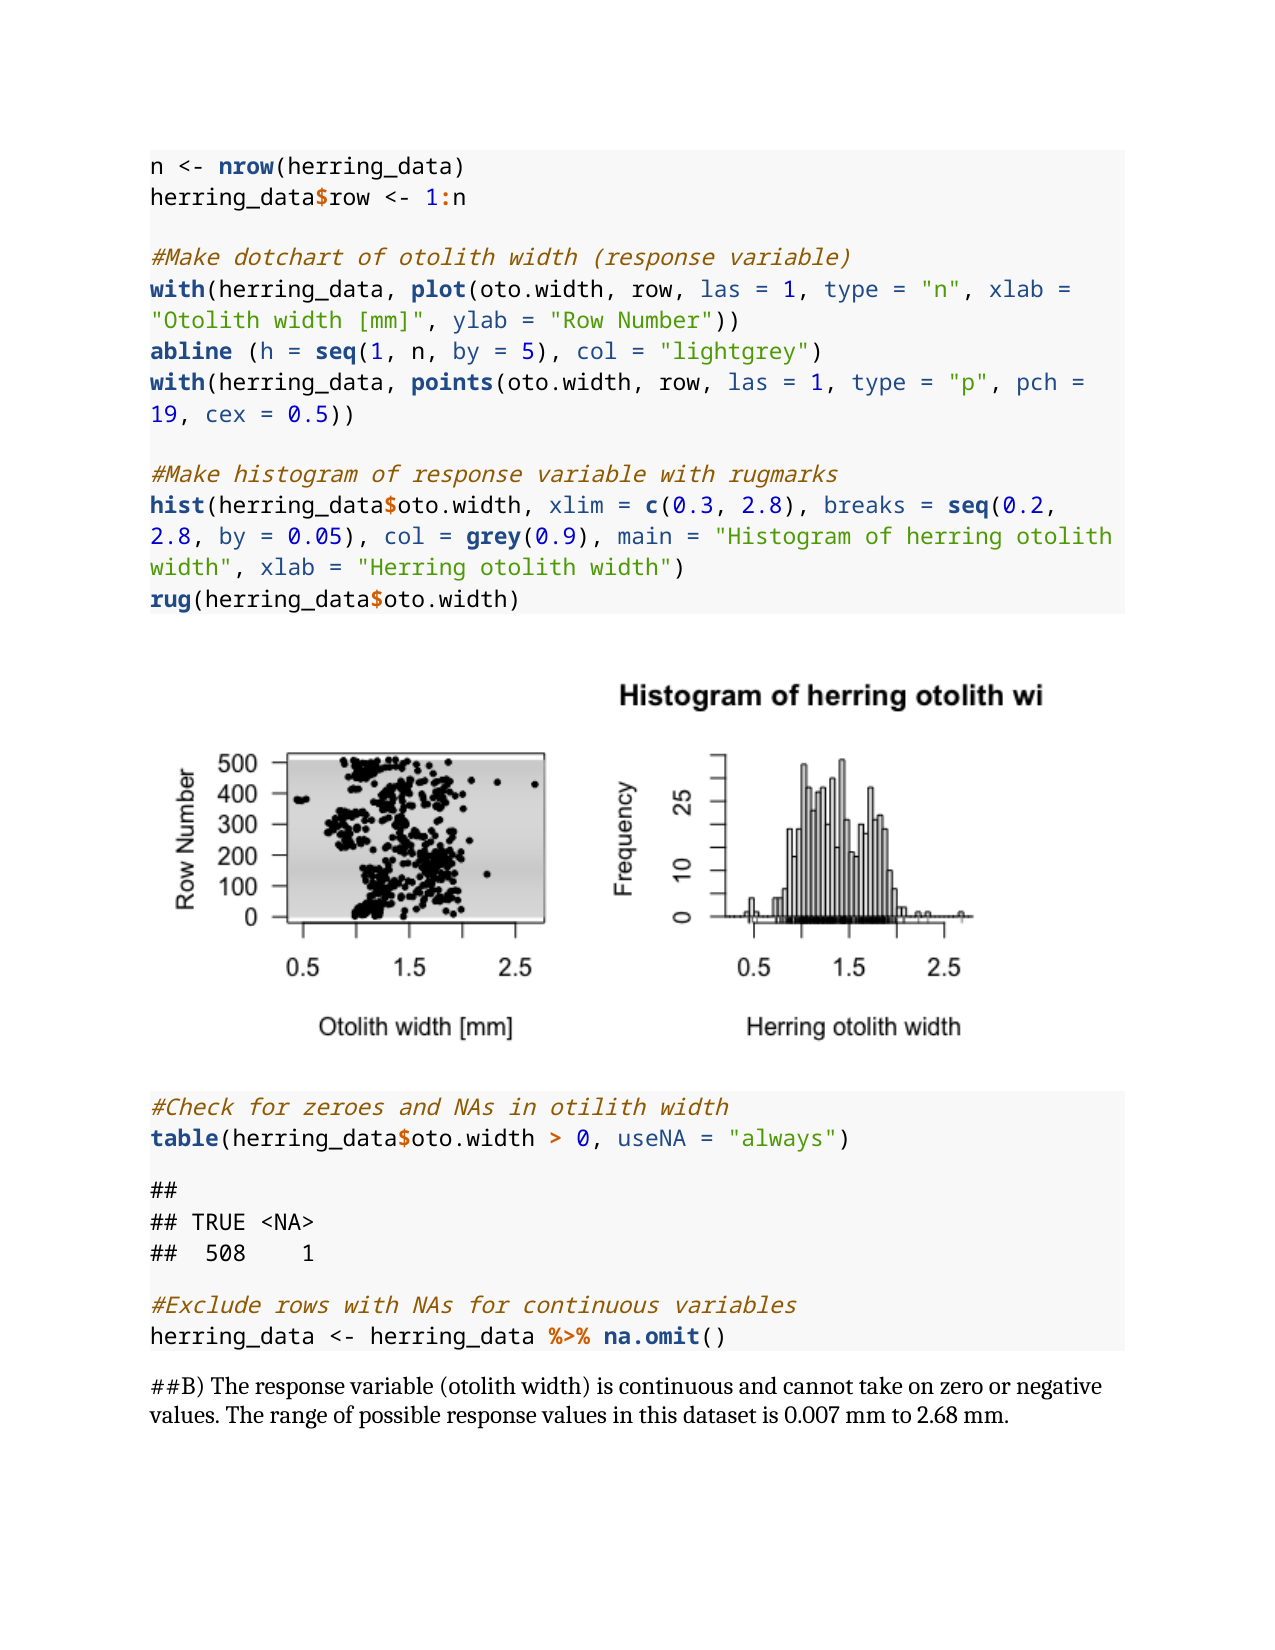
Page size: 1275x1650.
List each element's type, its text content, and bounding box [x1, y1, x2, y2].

text ##B) The response variable (otolith width) is continuous and cannot take on zero or negative values. The range of possible response values in this dataset is 0.007 mm to 2.68 mm. [150, 1372, 1125, 1429]
text #Check for zeroes and NAs in otilith width table(herring_data$oto.width > 0, useNA = "always") [727, 1091, 1125, 1153]
text ## ## TRUE <NA> ## 508 1 [150, 1174, 1125, 1268]
text #Exclude rows with NAs for continuous variables herring_data <- herring_data %>% na.omit() [727, 1289, 1125, 1351]
picture [168, 634, 1044, 1072]
